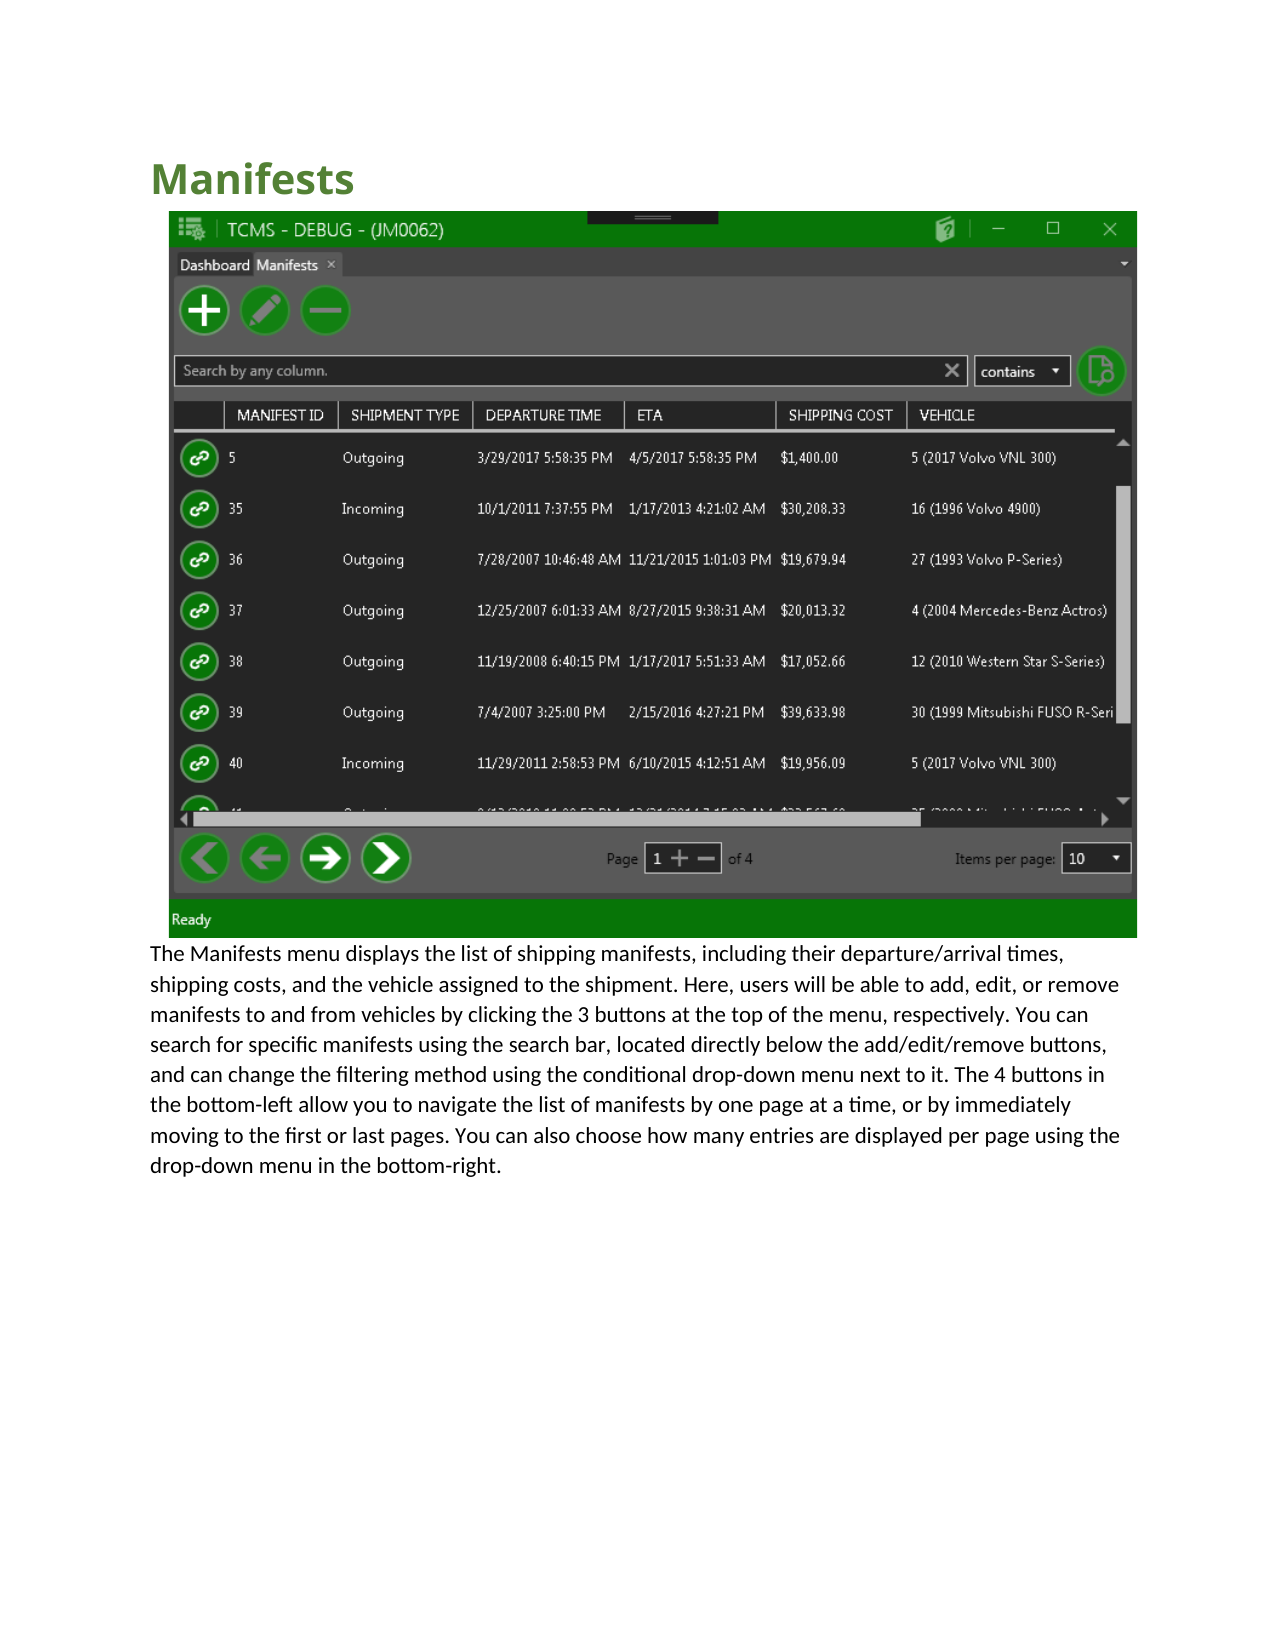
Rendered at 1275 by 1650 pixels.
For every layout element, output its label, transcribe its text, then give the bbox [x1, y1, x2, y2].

subtitle Manifests [150, 150, 1125, 207]
text The Manifests menu displays the list of shipping manifests, including their departure/arrival times, shipping costs, and the vehicle assigned to the shipment. Here, users will be able to add, edit, or remove manifests to and from vehicles by clicking the 3 buttons at the top of the menu, respectively. You can search for specific manifests using the search bar, located directly below the add/edit/remove buttons, and can change the filtering method using the conditional drop-down menu next to it. The 4 buttons in the bottom-left allow you to navigate the list of manifests by one page at a time, or by immediately moving to the first or last pages. You can also choose how many entries are displayed per page using the drop-down menu in the bottom-right. [150, 211, 1125, 1179]
